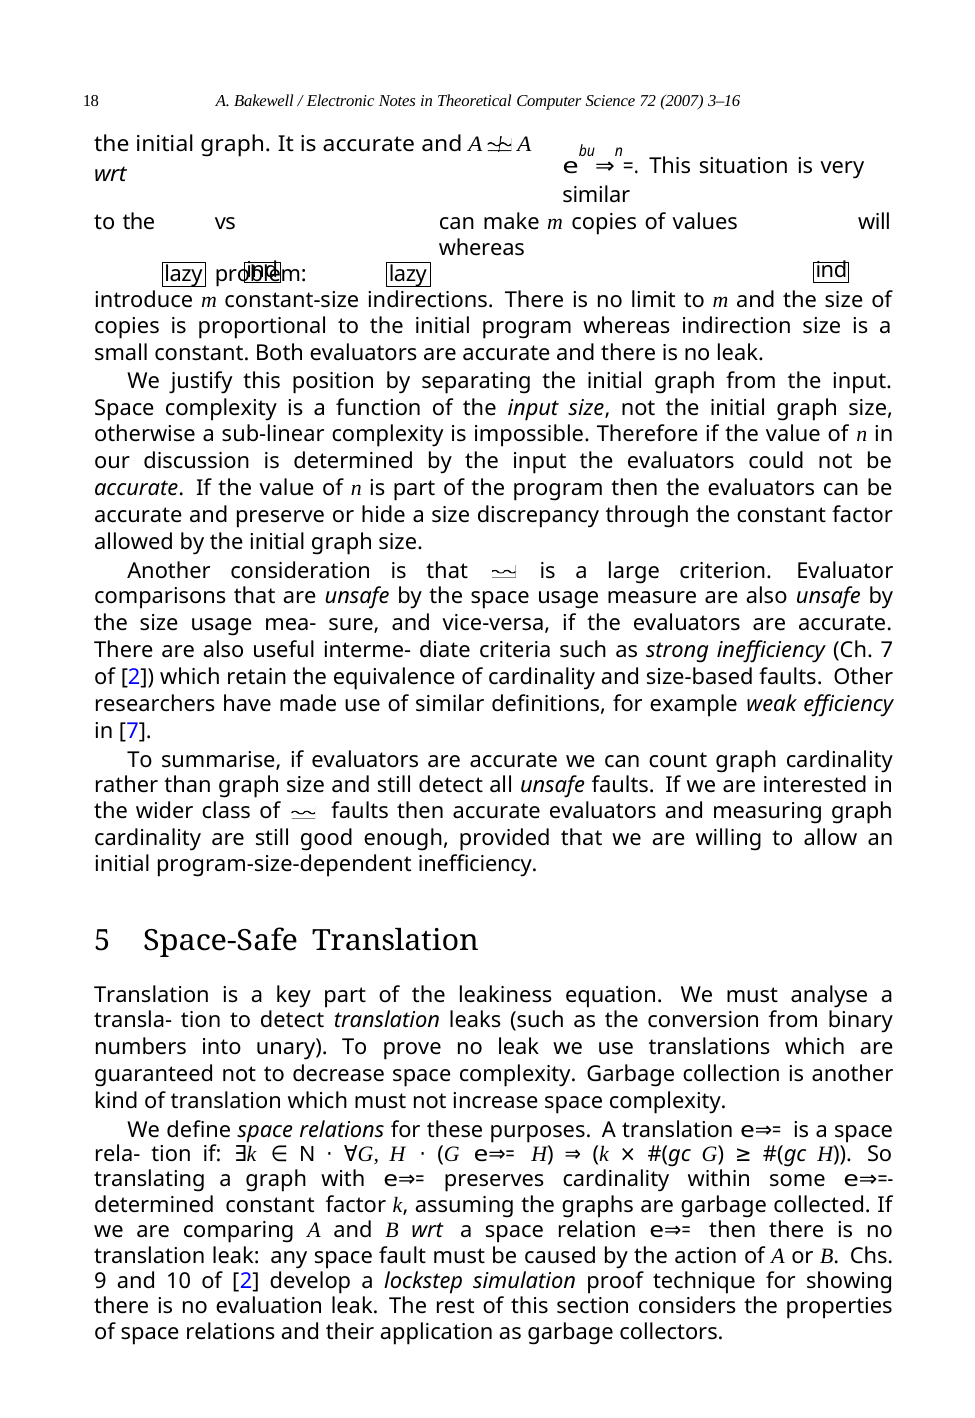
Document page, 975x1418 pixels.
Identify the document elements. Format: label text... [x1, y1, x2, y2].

picture [487, 136, 512, 152]
text Another consideration is that is a large criterion. Evaluator comparisons that are unsafe by the space usage measure are also unsafe by the size usage mea- sure, and vice-versa, if the evaluators are accurate. There are also useful interme- diate criteria such as strong inefficiency (Ch. 7 of [2]) which retain the equivalence of cardinality and size-based faults. Other researchers have made use of similar definitions, for example weak efficiency in [7]. [94, 557, 893, 745]
text We define space relations for these purposes. A translation e⇒= is a space rela- tion if: ∃k ∈ N · ∀G, H · (G e⇒= H) ⇒ (k × #(gc G) ≥ #(gc H)). So translating a graph with e⇒= preserves cardinality within some e⇒=-determined constant factor k, assuming the graphs are garbage collected. If we are comparing A and B wrt a space relation e⇒= then there is no translation leak: any space fault must be caused by the action of A or B. Chs. 9 and 10 of [2] develop a lockstep simulation proof technique for showing there is no evaluation leak. The rest of this section considers the properties of space relations and their application as garbage collectors. [94, 1117, 893, 1346]
text We justify this position by separating the initial graph from the input. Space complexity is a function of the input size, not the initial graph size, otherwise a sub-linear complexity is impossible. Therefore if the value of n in our discussion is determined by the input the evaluators could not be accurate. If the value of n is part of the program then the evaluators can be accurate and preserve or hide a size discrepancy through the constant factor allowed by the initial graph size. [94, 368, 893, 556]
text vs problem: [214, 209, 378, 286]
picture [291, 806, 316, 819]
text To summarise, if evaluators are accurate we can count graph cardinality rather than graph size and still detect all unsafe faults. If we are interested in the wider class of faults then accurate evaluators and measuring graph cardinality are still good enough, provided that we are willing to allow an initial program-size-dependent inefficiency. [94, 746, 893, 877]
text the initial graph. It is accurate and A A wrt [94, 128, 548, 187]
text Translation is a key part of the leakiness equation. We must analyse a transla- tion to detect translation leaks (such as the conversion from binary numbers into unary). To prove no leak we use translations which are guaranteed not to decrease space complexity. Garbage collection is another kind of translation which must not increase space complexity. [94, 981, 893, 1115]
text introduce m constant-size indirections. There is no limit to m and the size of copies is proportional to the initial program whereas indirection size is a small constant. Both evaluators are accurate and there is no leak. [94, 286, 893, 367]
text will [858, 209, 904, 235]
picture [492, 565, 516, 578]
text ebu⇒n=. This situation is very similar [562, 139, 904, 209]
subtitle Space-Safe Translation [94, 919, 904, 958]
text to the [94, 209, 157, 235]
text can make m copies of values whereas [439, 209, 808, 261]
